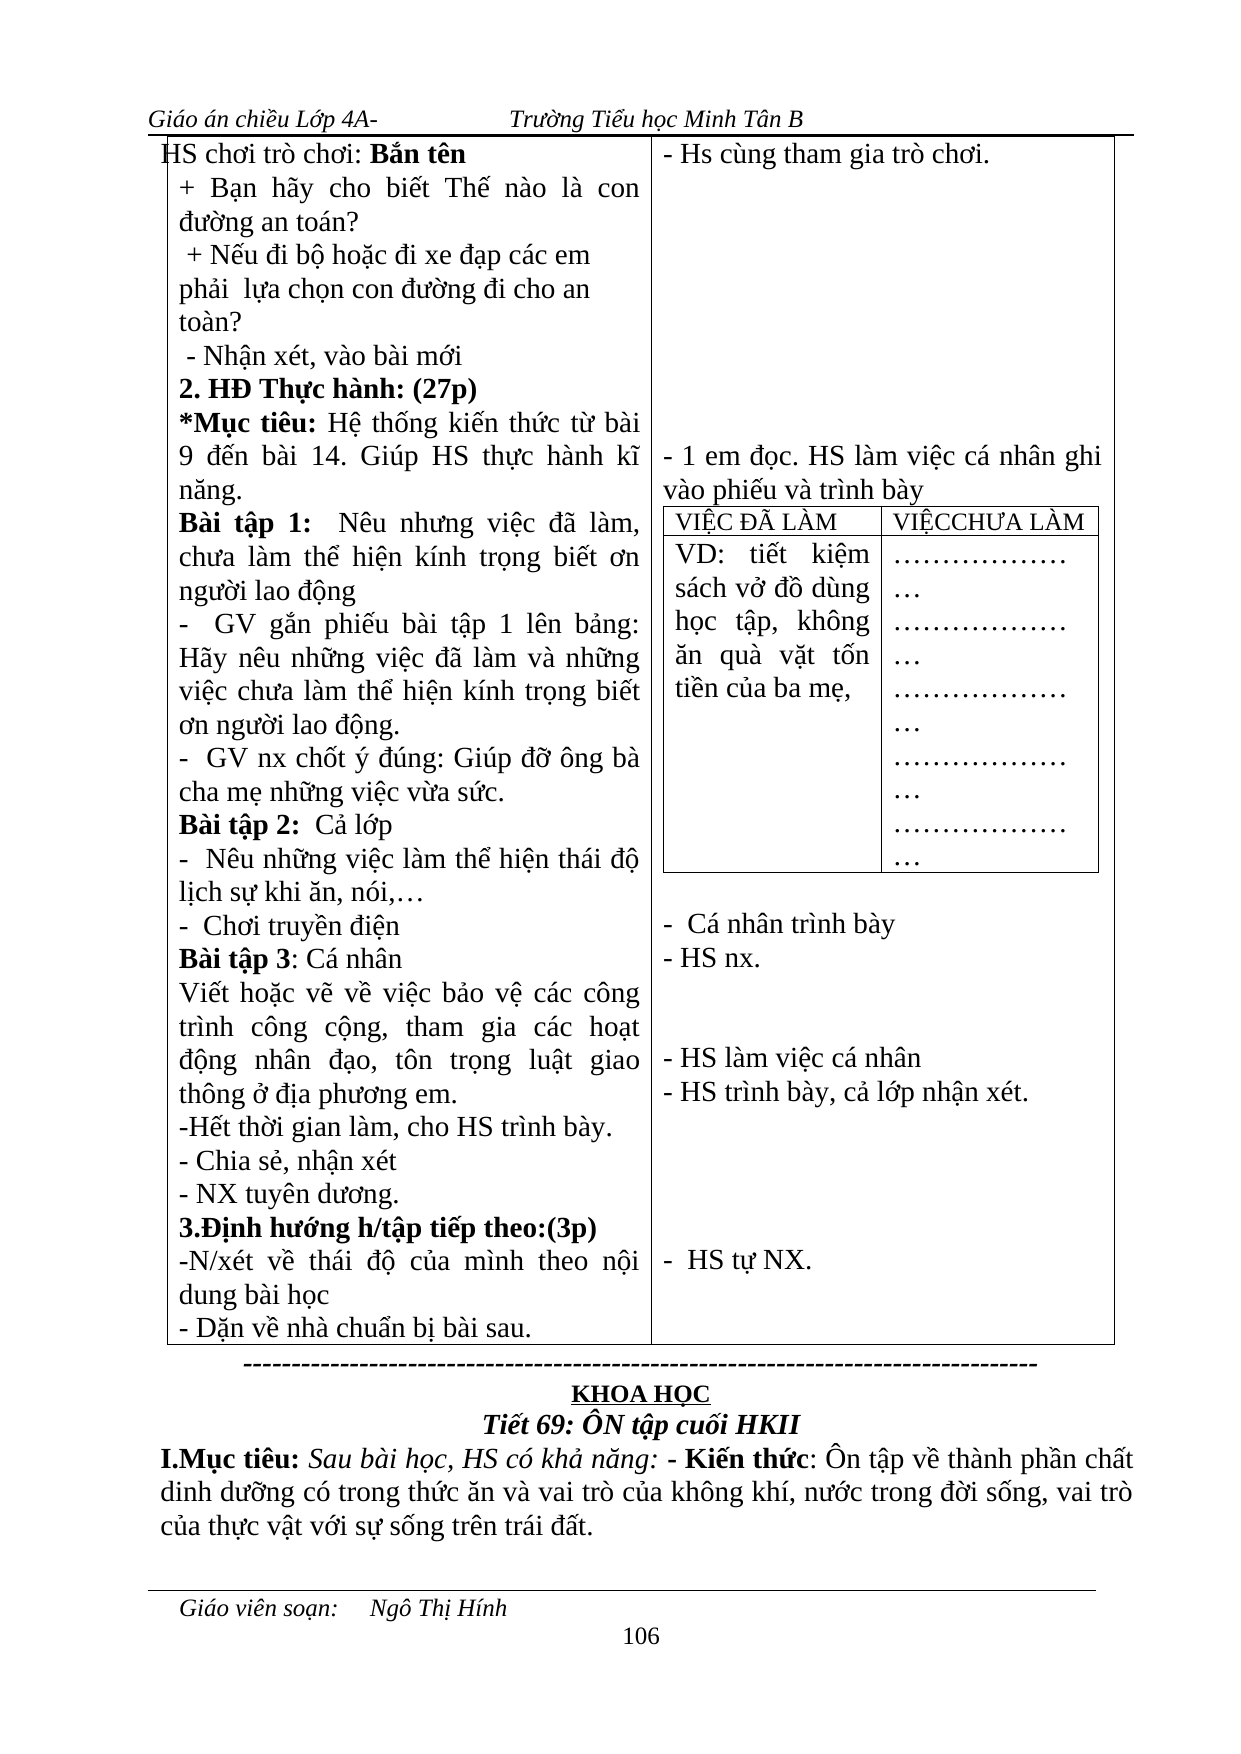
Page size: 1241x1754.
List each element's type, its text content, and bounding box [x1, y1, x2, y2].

text ---------------------------------------------------------------------------------- [148, 1345, 1134, 1379]
text KHOA HỌC [148, 1379, 1134, 1407]
text I.Mục tiêu: Sau bài học, HS có khả năng: - Kiến thức: Ôn tập về thành phần chất dinh dưỡng có trong thức ăn và vai trò của không khí, nước trong đời sống, vai trò của thực vật với sự sống trên trái đất. [160, 1441, 1134, 1542]
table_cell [652, 137, 1114, 1344]
text Tiết 69: ÔN tập cuối HKII [148, 1407, 1134, 1441]
